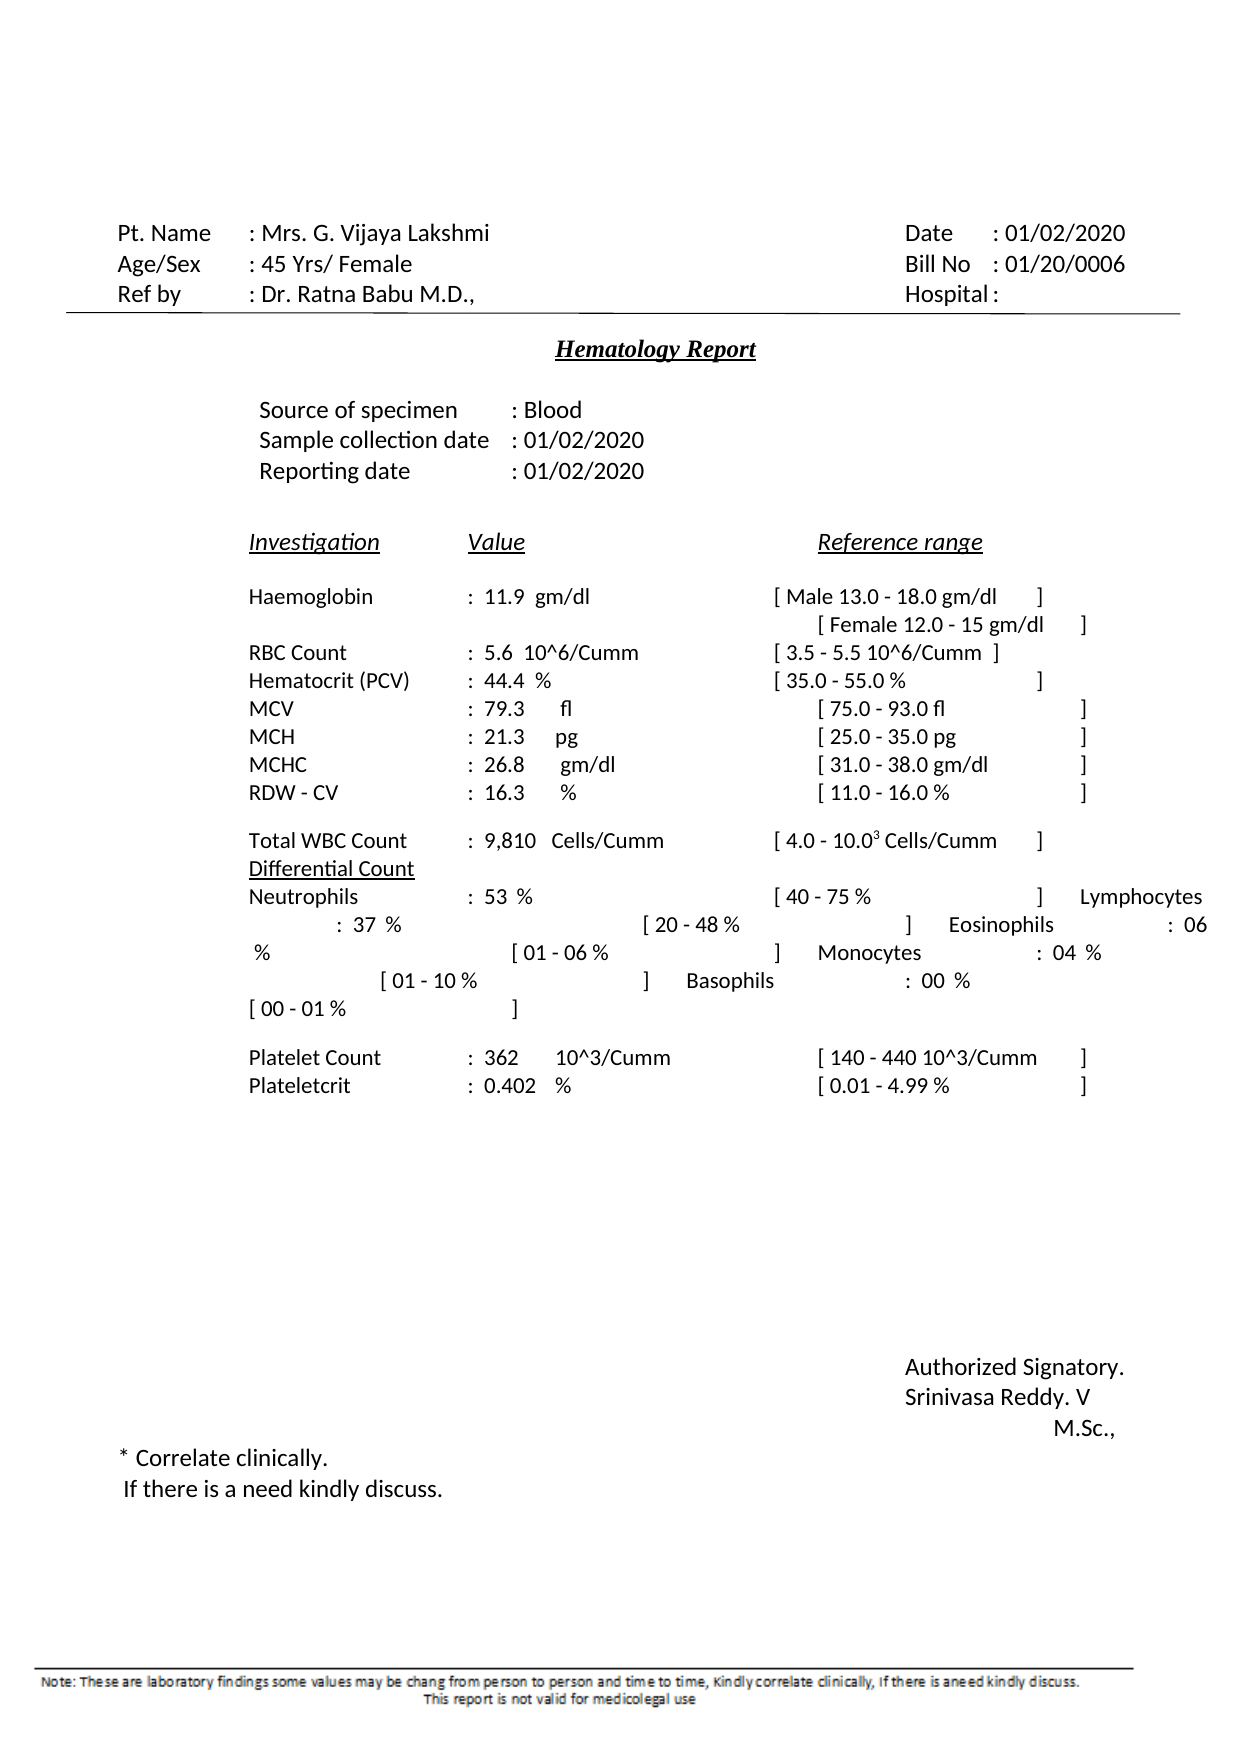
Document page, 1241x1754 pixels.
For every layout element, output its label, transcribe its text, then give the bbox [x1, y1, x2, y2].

text M.Sc., [992, 1412, 1210, 1443]
text Haemoglobin : 11.9 gm/dl [ Male 13.0 - 18.0 gm/dl ] [205, 582, 1210, 610]
text [ Female 12.0 - 15 gm/dl ] [774, 610, 1210, 638]
text Source of specimen : Blood [259, 394, 1210, 424]
text Age/Sex : 45 Yrs/ Female Bill No : 01/20/0006 [74, 248, 1210, 278]
text RDW - CV : 16.3 % [ 11.0 - 16.0 % ] [205, 778, 1210, 806]
text Ref by : Dr. Ratna Babu M.D., Hospital : [74, 278, 1210, 309]
text Platelet Count : 362 10^3/Cumm [ 140 - 440 10^3/Cumm ] [205, 1043, 1210, 1071]
text Hematology Report [511, 334, 1210, 363]
text MCHC : 26.8 gm/dl [ 31.0 - 38.0 gm/dl ] [205, 750, 1210, 778]
text Differential Count [205, 854, 1210, 882]
text MCH : 21.3 pg [ 25.0 - 35.0 pg ] [205, 722, 1210, 750]
text Neutrophils : 53 % [ 40 - 75 % ] Lymphocytes : 37 % [ 20 - 48 % ] Eosinophils : 06 % [ 01 - 06 % ] Monocytes : 04 % [ 01 - 10 % ] Basophils : 00 % [ 00 - 01 % ] [205, 882, 1210, 1022]
text Plateletcrit : 0.402 % [ 0.01 - 4.99 % ] [205, 1071, 1210, 1099]
text If there is a need kindly discuss. [74, 1473, 1210, 1504]
text Total WBC Count : 9,810 Cells/Cumm [ 4.0 - 10.03 Cells/Cumm ] [205, 826, 1210, 854]
text Reporting date : 01/02/2020 [259, 455, 1210, 485]
text Hematocrit (PCV) : 44.4 % [ 35.0 - 55.0 % ] [205, 666, 1210, 694]
text Investigation Value Reference range [205, 526, 1210, 556]
text Sample collection date : 01/02/2020 [259, 424, 1210, 455]
text * Correlate clinically. [74, 1443, 1210, 1473]
text RBC Count : 5.6 10^6/Cumm [ 3.5 - 5.5 10^6/Cumm ] [205, 638, 1210, 666]
text Srinivasa Reddy. V [861, 1382, 1210, 1412]
text Pt. Name : Mrs. G. Vijaya Lakshmi Date : 01/02/2020 [74, 217, 1210, 248]
picture [30, 1665, 1137, 1709]
text MCV : 79.3 fl [ 75.0 - 93.0 fl ] [205, 694, 1210, 722]
text Authorized Signatory. [905, 1351, 1210, 1382]
